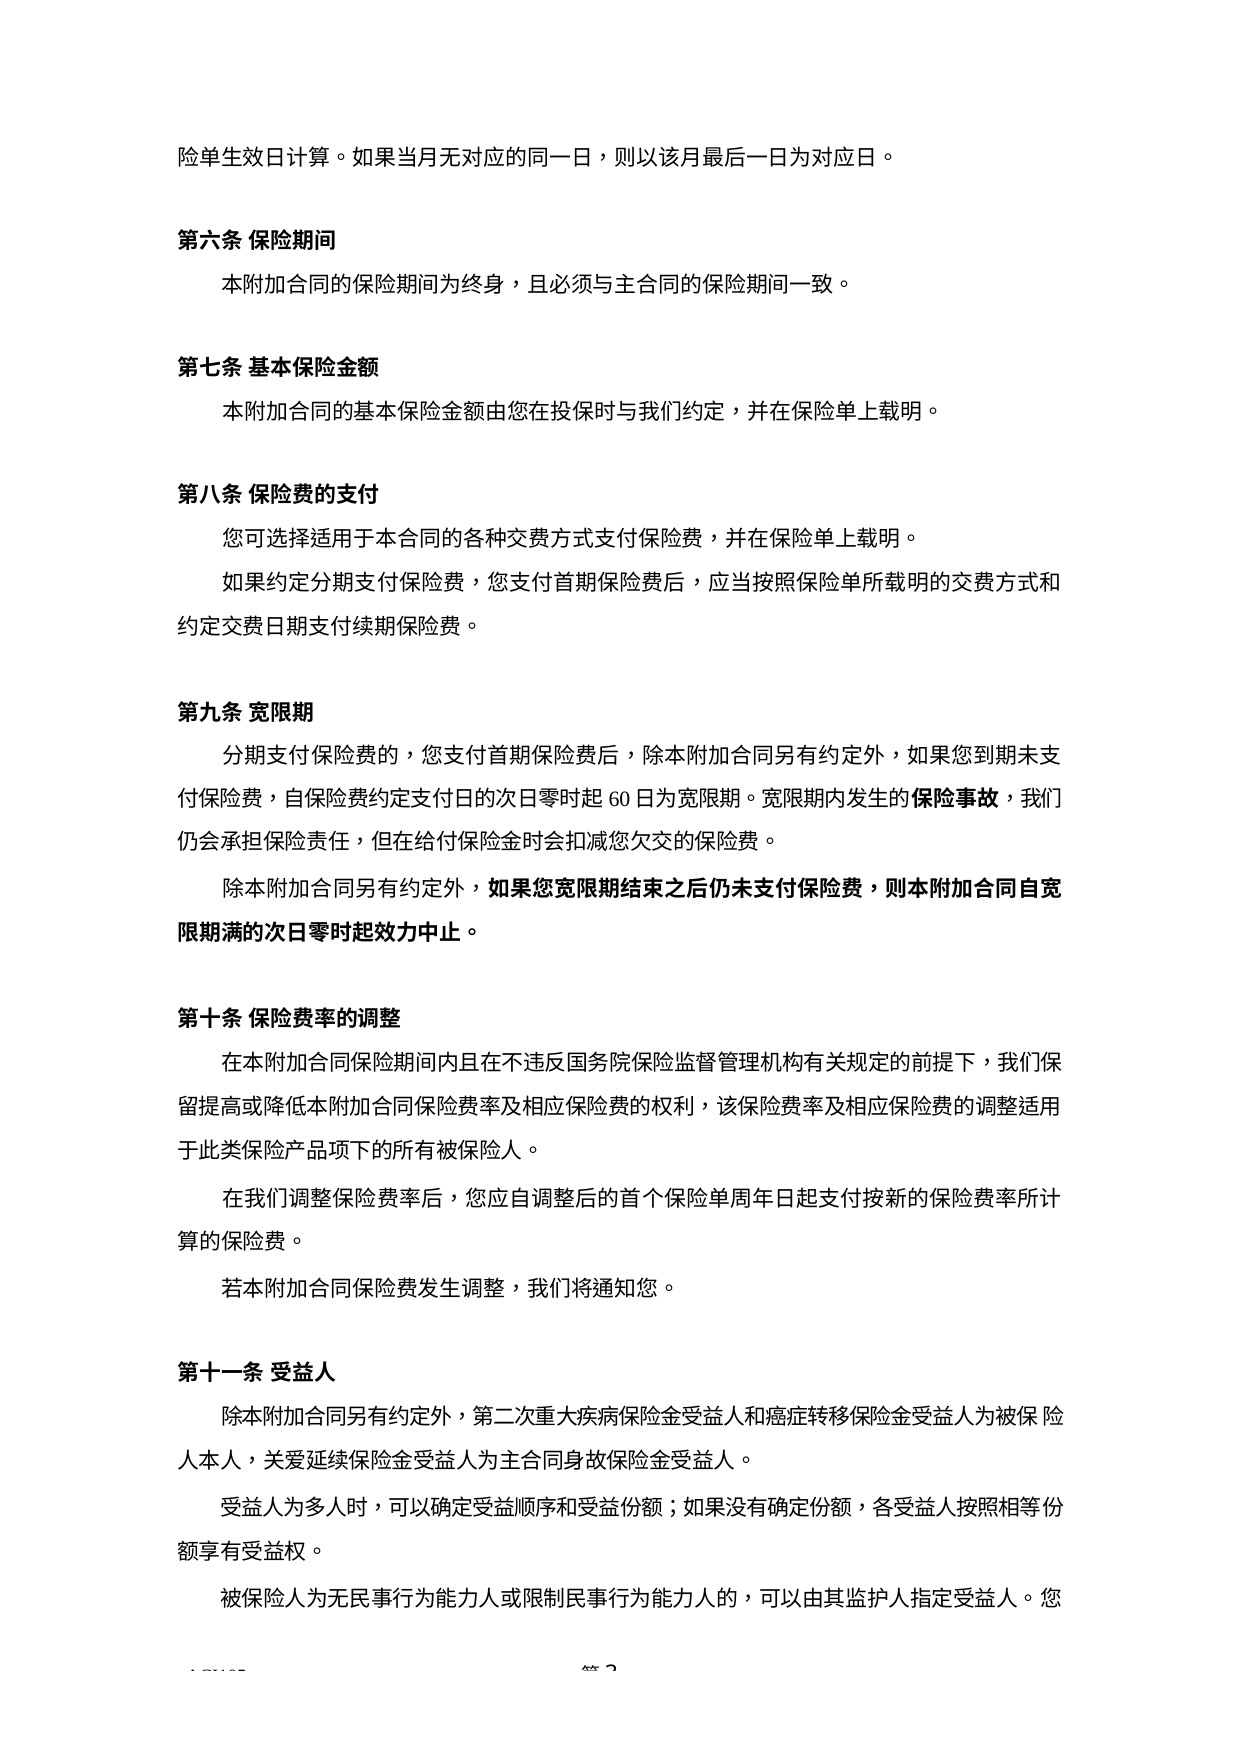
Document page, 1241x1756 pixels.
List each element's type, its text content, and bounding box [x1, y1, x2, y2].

text 险单生效日计算。如果当月无对应的同一日，则以该月最后一日为对应日。 [177, 142, 1076, 171]
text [220, 1583, 1064, 1613]
subtitle 第八条 保险费的支付 [177, 479, 1076, 509]
text 分期支付保险费的，您支付首期保险费后，除本附加合同另有约定外，如果您到期未支付保险费，自保险费约定支付日的次日零时起60日为宽限期。宽限期内发生的保险事故，我们仍会承担保险责任，但在给付保险金时会扣减您欠交的保险费。 [177, 740, 1064, 856]
text 本附加合同的基本保险金额由您在投保时与我们约定，并在保险单上载明。 [222, 396, 1076, 425]
text 除本附加合同另有约定外，如果您宽限期结束之后仍未支付保险费，则本附加合同自宽限期满的次日零时起效力中止。 [177, 873, 1063, 947]
text 本附加合同的保险期间为终身，且必须与主合同的保险期间一致。 [221, 269, 1076, 299]
text 在本附加合同保险期间内且在不违反国务院保险监督管理机构有关规定的前提下，我们保留提高或降低本附加合同保险费率及相应保险费的权利，该保险费率及相应保险费的调整适用于此类保险产品项下的所有被保险人。 [177, 1047, 1064, 1165]
subtitle 第九条 宽限期 [177, 697, 1076, 726]
text 若本附加合同保险费发生调整，我们将通知您。 [221, 1273, 1076, 1303]
text 如果约定分期支付保险费，您支付首期保险费后，应当按照保险单所载明的交费方式和约定交费日期支付续期保险费。 [177, 567, 1064, 640]
subtitle 第十条 保险费率的调整 [177, 1003, 1076, 1033]
subtitle 第六条 保险期间 [177, 225, 1076, 254]
text 受益人为多人时，可以确定受益顺序和受益份额；如果没有确定份额，各受益人按照相等份额享有受益权。 [177, 1492, 1064, 1566]
text 除本附加合同另有约定外，第二次重大疾病保险金受益人和癌症转移保险金受益人为被保险人本人，关爱延续保险金受益人为主合同身故保险金受益人。 [177, 1401, 1064, 1474]
text 在我们调整保险费率后，您应自调整后的首个保险单周年日起支付按新的保险费率所计算的保险费。 [177, 1183, 1063, 1256]
subtitle 第七条 基本保险金额 [177, 352, 1076, 382]
subtitle 第十一条 受益人 [177, 1357, 1076, 1387]
text 您可选择适用于本合同的各种交费方式支付保险费，并在保险单上载明。 [222, 523, 1076, 553]
